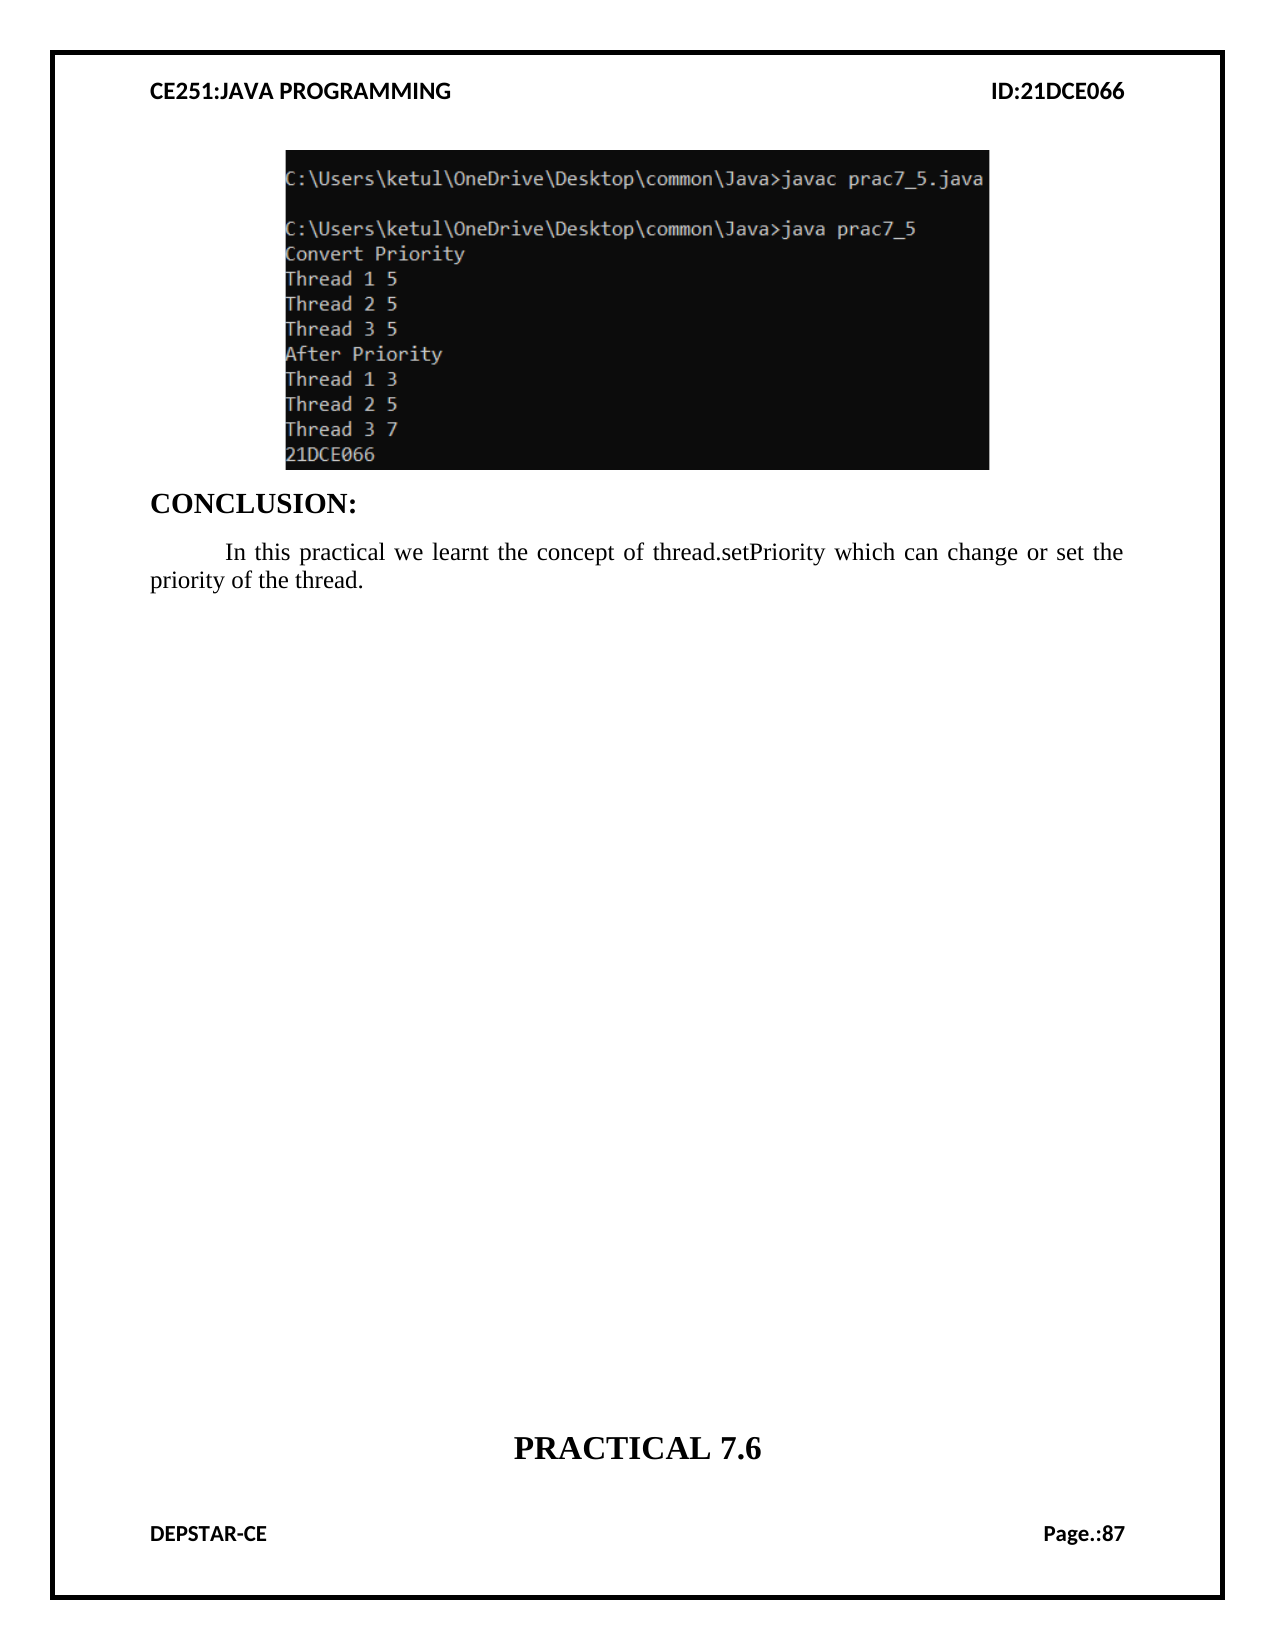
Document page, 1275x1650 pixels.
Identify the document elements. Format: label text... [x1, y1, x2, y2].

text PRACTICAL 7.6 [150, 1428, 1125, 1467]
text In this practical we learnt the concept of thread.setPriority which can change or set the priority of the thread. [150, 537, 1125, 594]
picture [285, 150, 990, 470]
text CONCLUSION: [150, 487, 1125, 520]
